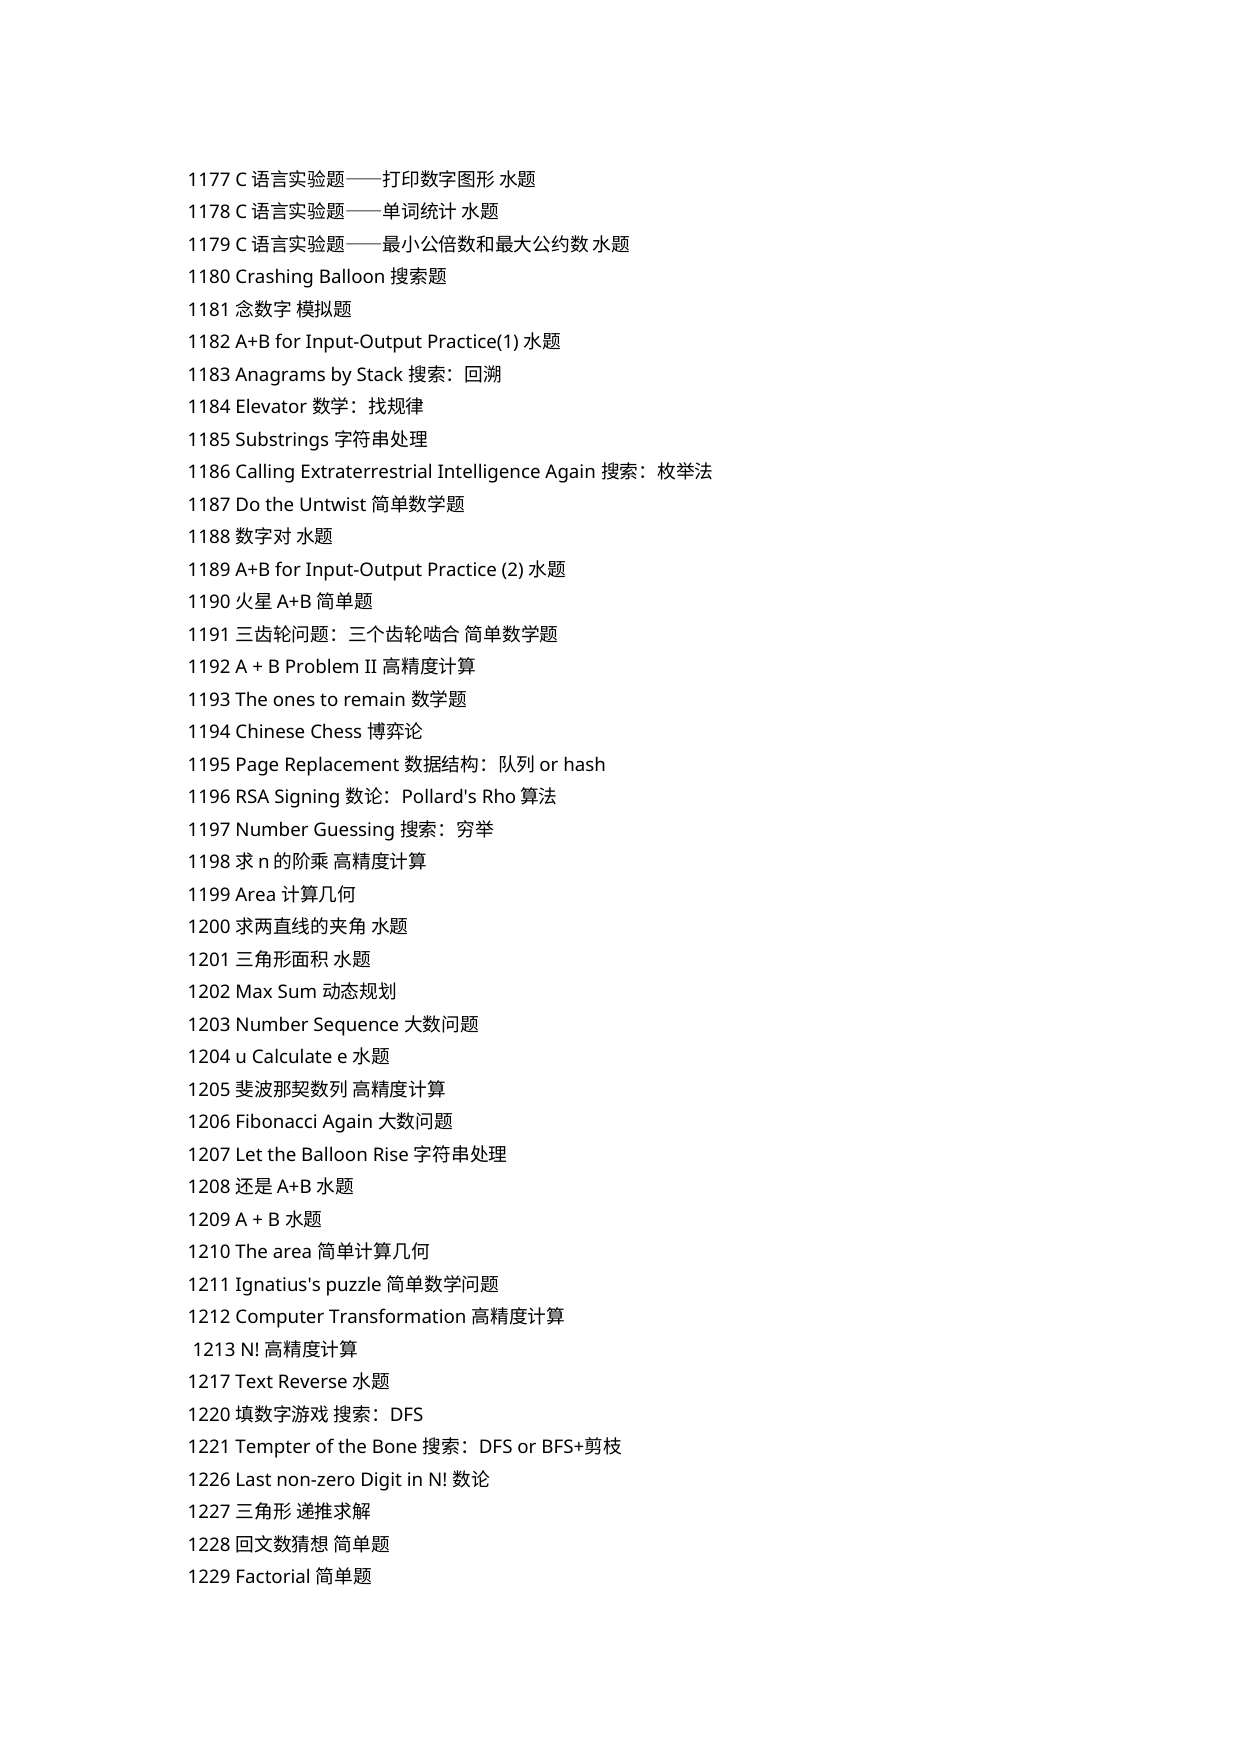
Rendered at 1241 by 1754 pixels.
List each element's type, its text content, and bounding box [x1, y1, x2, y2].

text 1186 Calling Extraterrestrial Intelligence Again 搜索：枚举法 [187, 454, 1053, 487]
text 1210 The area 简单计算几何 [187, 1234, 1053, 1267]
text 1228 回文数猜想 简单题 [187, 1527, 1053, 1559]
text 1221 Tempter of the Bone 搜索：DFS or BFS+剪枝 [187, 1429, 1053, 1462]
text 1207 Let the Balloon Rise 字符串处理 [187, 1137, 1053, 1169]
text 1212 Computer Transformation 高精度计算 [187, 1299, 1053, 1332]
text 1190 火星A+B 简单题 [187, 584, 1053, 617]
text 1180 Crashing Balloon 搜索题 [187, 259, 1053, 292]
text 1204 u Calculate e 水题 [187, 1039, 1053, 1072]
text 1185 Substrings 字符串处理 [187, 422, 1053, 454]
text 1188 数字对 水题 [187, 519, 1053, 552]
text 1226 Last non-zero Digit in N! 数论 [187, 1462, 1053, 1494]
text 1217 Text Reverse 水题 [187, 1364, 1053, 1397]
text 1199 Area 计算几何 [187, 877, 1053, 909]
text 1201 三角形面积 水题 [187, 942, 1053, 974]
text 1211 Ignatius's puzzle 简单数学问题 [187, 1267, 1053, 1299]
text 1213 N! 高精度计算 [187, 1332, 1053, 1364]
text 1196 RSA Signing 数论：Pollard's Rho算法 [187, 779, 1053, 812]
text 1229 Factorial 简单题 [187, 1559, 1053, 1592]
text 1179 C语言实验题——最小公倍数和最大公约数 水题 [187, 227, 1053, 259]
text 1177 C语言实验题——打印数字图形 水题 [187, 162, 1053, 194]
text 1195 Page Replacement 数据结构：队列or hash [187, 747, 1053, 779]
text 1202 Max Sum 动态规划 [187, 974, 1053, 1007]
text 1208 还是A+B 水题 [187, 1169, 1053, 1202]
text 1209 A + B 水题 [187, 1202, 1053, 1234]
text 1189 A+B for Input-Output Practice (2) 水题 [187, 552, 1053, 584]
text 1193 The ones to remain 数学题 [187, 682, 1053, 714]
text 1206 Fibonacci Again 大数问题 [187, 1104, 1053, 1137]
text 1181 念数字 模拟题 [187, 292, 1053, 324]
text 1205 斐波那契数列 高精度计算 [187, 1072, 1053, 1104]
text 1203 Number Sequence 大数问题 [187, 1007, 1053, 1039]
text 1198 求n的阶乘 高精度计算 [187, 844, 1053, 877]
text 1200 求两直线的夹角 水题 [187, 909, 1053, 942]
text 1227 三角形 递推求解 [187, 1494, 1053, 1527]
text 1184 Elevator 数学：找规律 [187, 389, 1053, 422]
text 1220 填数字游戏 搜索：DFS [187, 1397, 1053, 1429]
text 1192 A + B Problem II 高精度计算 [187, 649, 1053, 682]
text 1197 Number Guessing 搜索：穷举 [187, 812, 1053, 844]
text 1182 A+B for Input-Output Practice(1) 水题 [187, 324, 1053, 357]
text 1191 三齿轮问题：三个齿轮啮合 简单数学题 [187, 617, 1053, 649]
text 1183 Anagrams by Stack 搜索：回溯 [187, 357, 1053, 389]
text 1187 Do the Untwist 简单数学题 [187, 487, 1053, 519]
text 1178 C语言实验题——单词统计 水题 [187, 194, 1053, 227]
text 1194 Chinese Chess 博弈论 [187, 714, 1053, 747]
